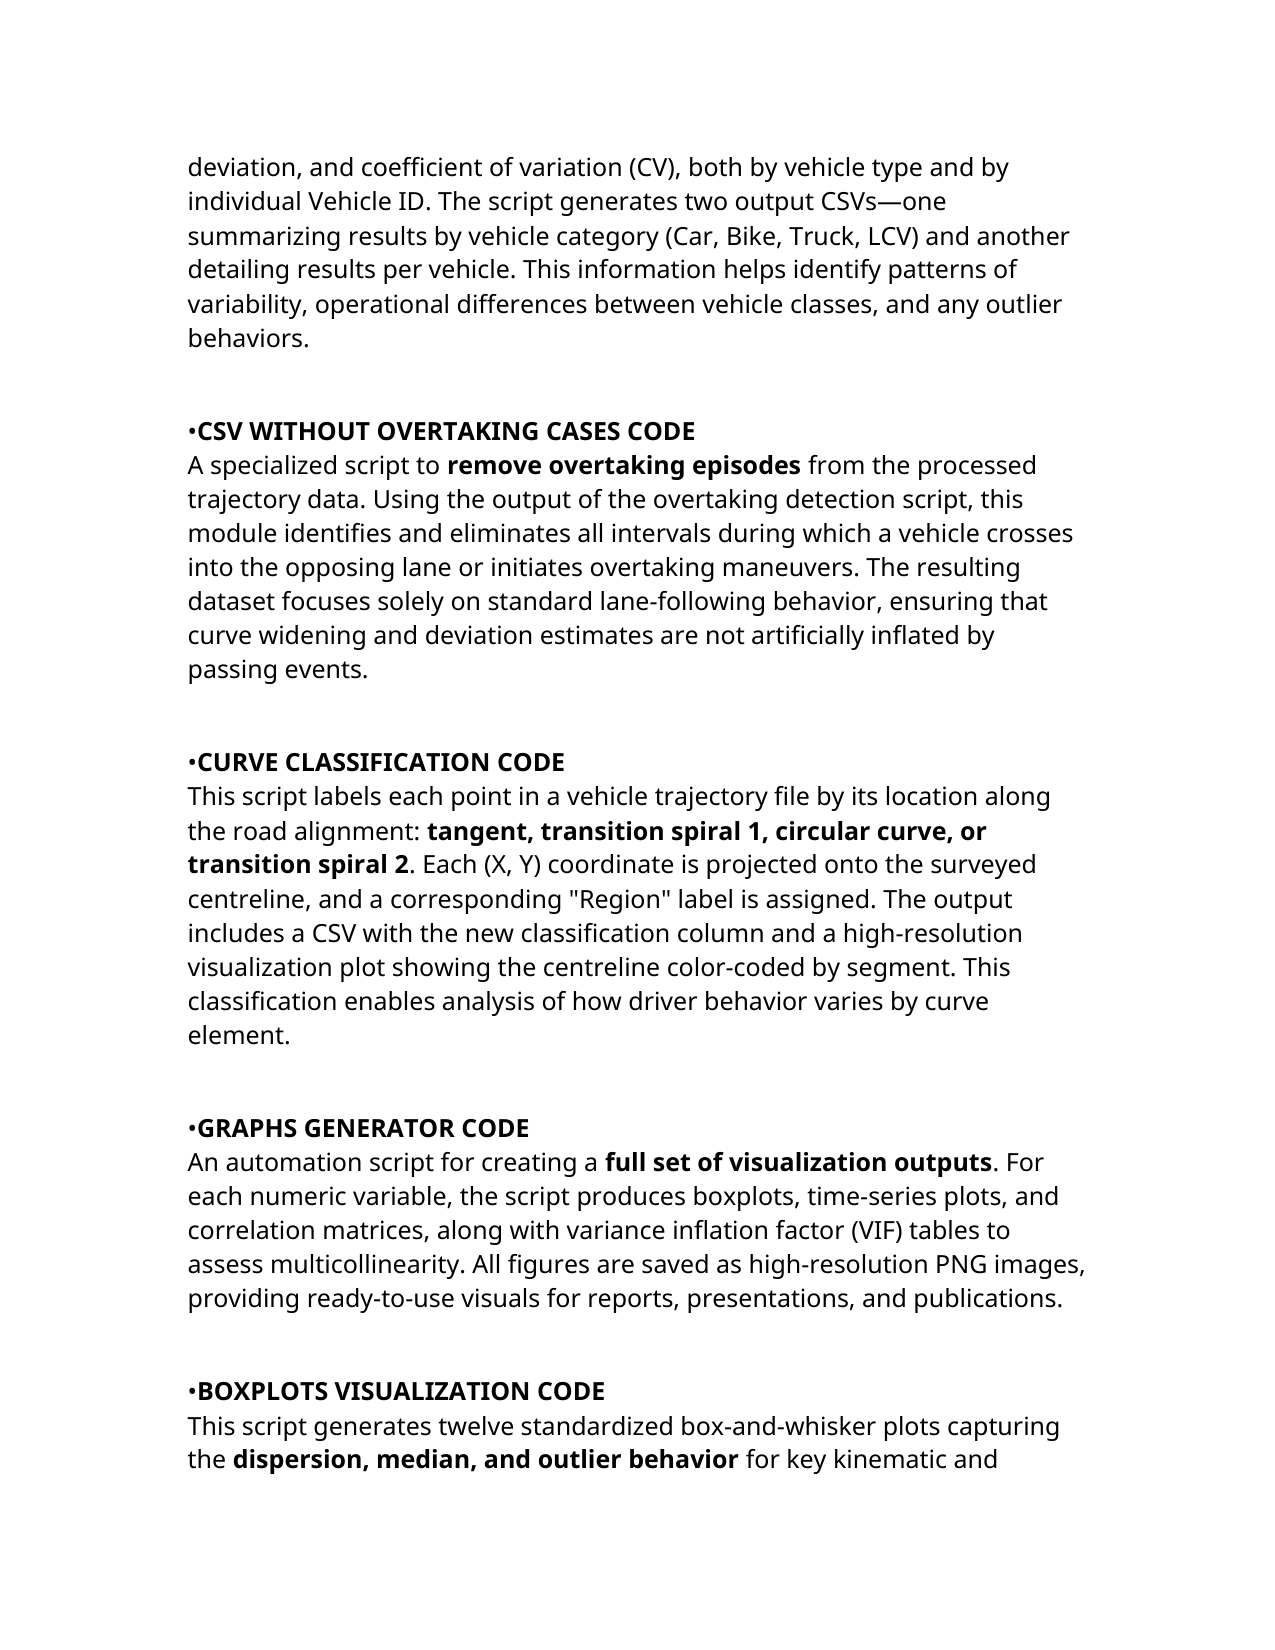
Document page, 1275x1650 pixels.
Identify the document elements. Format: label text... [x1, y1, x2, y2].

text •GRAPHS GENERATOR CODE An automation script for creating a full set of visualization outputs. For each numeric variable, the script produces boxplots, time-series plots, and correlation matrices, along with variance inflation factor (VIF) tables to assess multicollinearity. All figures are saved as high-resolution PNG images, providing ready-to-use visuals for reports, presentations, and publications. [187, 1179, 1087, 1383]
text •CSV WITHOUT OVERTAKING CASES CODE A specialized script to remove overtaking episodes from the processed trajectory data. Using the output of the overtaking detection script, this module identifies and eliminates all intervals during which a vehicle crosses into the opposing lane or initiates overtaking maneuvers. The resulting dataset focuses solely on standard lane-following behavior, ensuring that curve widening and deviation estimates are not artificially inflated by passing events. [187, 482, 1087, 754]
text •CURVE CLASSIFICATION CODE This script labels each point in a vehicle trajectory file by its location along the road alignment: tangent, transition spiral 1, circular curve, or transition spiral 2. Each (X, Y) coordinate is projected onto the surveyed centreline, and a corresponding "Region" label is assigned. The output includes a CSV with the new classification column and a high-resolution visualization plot showing the centreline color-coded by segment. This classification enables analysis of how driver behavior varies by curve element. [187, 813, 1087, 1120]
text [187, 150, 1087, 422]
